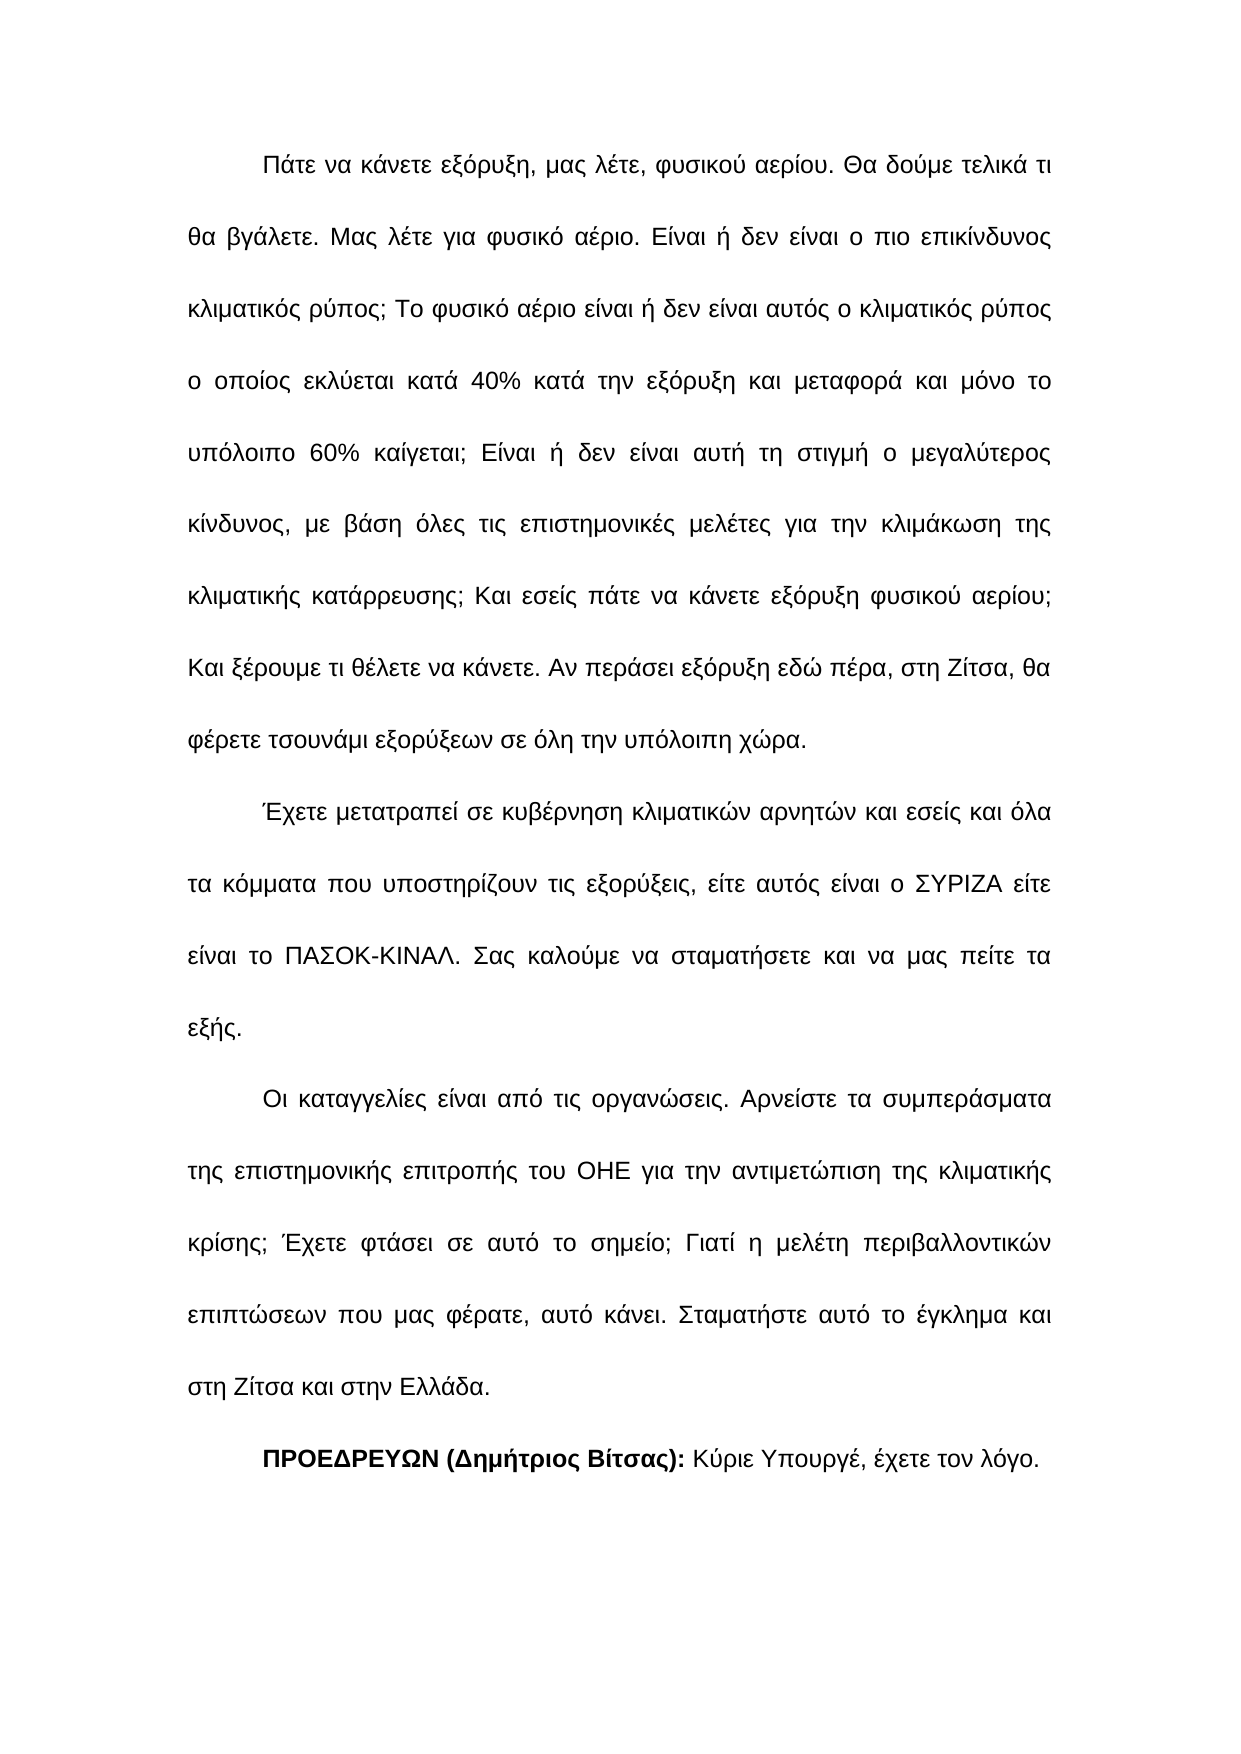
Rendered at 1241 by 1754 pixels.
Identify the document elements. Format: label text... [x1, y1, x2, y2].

text Οι καταγγελίες είναι από τις οργανώσεις. Αρνείστε τα συμπεράσματα της επιστημονικής επιτροπής του ΟΗΕ για την αντιμετώπιση της κλιματικής κρίσης; Έχετε φτάσει σε αυτό το σημείο; Γιατί η μελέτη περιβαλλοντικών επιπτώσεων που μας φέρατε, αυτό κάνει. Σταματήστε αυτό το έγκλημα και στη Ζίτσα και στην Ελλάδα. [187, 1084, 1053, 1401]
text Έχετε μετατραπεί σε κυβέρνηση κλιματικών αρνητών και εσείς και όλα τα κόμματα που υποστηρίζουν τις εξορύξεις, είτε αυτός είναι ο ΣΥΡΙΖΑ είτε είναι το ΠΑΣΟΚ-ΚΙΝΑΛ. Σας καλούμε να σταματήσετε και να μας πείτε τα εξής. [187, 797, 1053, 1041]
text Πάτε να κάνετε εξόρυξη, μας λέτε, φυσικού αερίου. Θα δούμε τελικά τι θα βγάλετε. Μας λέτε για φυσικό αέριο. Είναι ή δεν είναι ο πιο επικίνδυνος κλιματικός ρύπος; Το φυσικό αέριο είναι ή δεν είναι αυτός ο κλιματικός ρύπος ο οποίος εκλύεται κατά 40% κατά την εξόρυξη και μεταφορά και μόνο το υπόλοιπο 60% καίγεται; Είναι ή δεν είναι αυτή τη στιγμή ο μεγαλύτερος κίνδυνος, με βάση όλες τις επιστημονικές μελέτες για την κλιμάκωση της κλιματικής κατάρρευσης; Και εσείς πάτε να κάνετε εξόρυξη φυσικού αερίου; Και ξέρουμε τι θέλετε να κάνετε. Αν περάσει εξόρυξη εδώ πέρα, στη Ζίτσα, θα φέρετε τσουνάμι εξορύξεων σε όλη την υπόλοιπη χώρα. [187, 150, 1053, 754]
text ΠΡΟΕΔΡΕΥΩΝ (Δημήτριος Βίτσας): Κύριε Υπουργέ, έχετε τον λόγο. [187, 1444, 1053, 1472]
